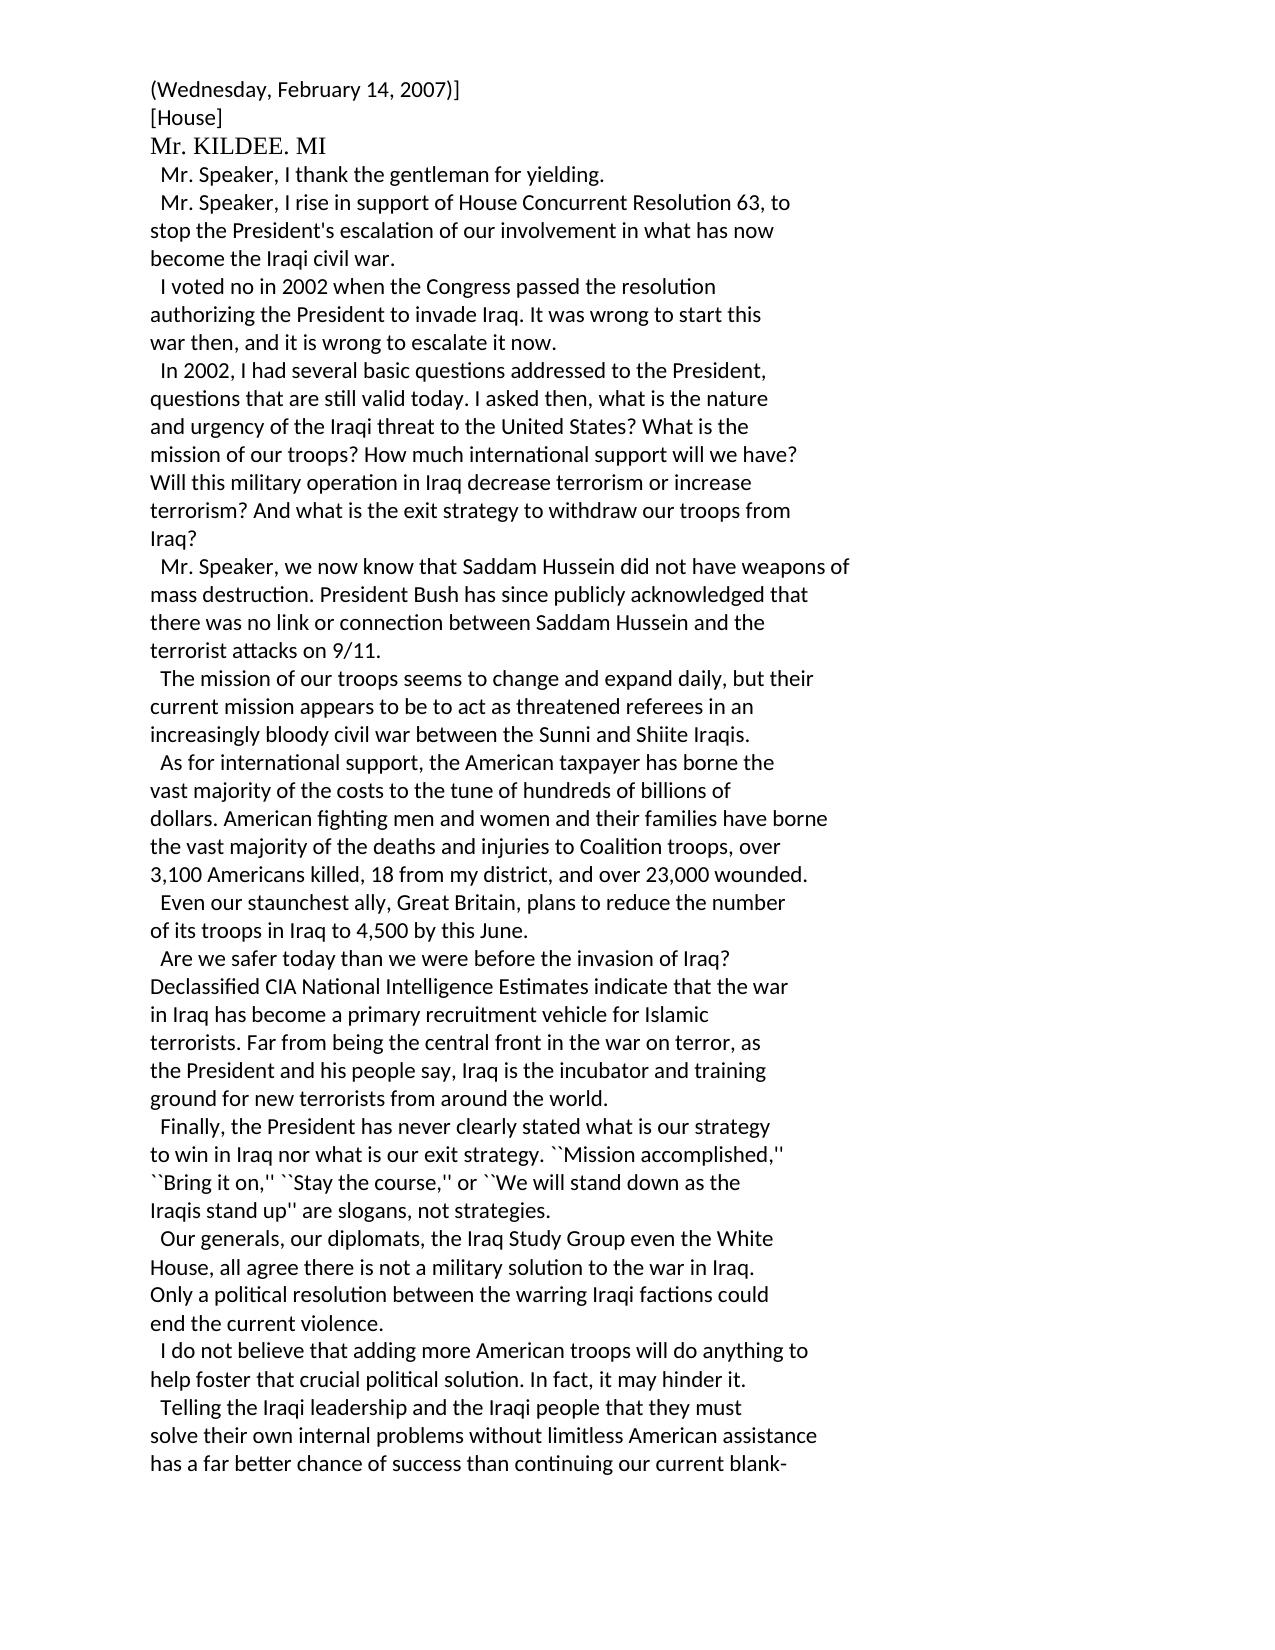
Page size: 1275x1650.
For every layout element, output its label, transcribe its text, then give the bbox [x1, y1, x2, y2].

text end the current violence. [150, 1309, 1125, 1337]
text Mr. Speaker, we now know that Saddam Hussein did not have weapons of [150, 552, 1125, 580]
text Our generals, our diplomats, the Iraq Study Group even the White [150, 1224, 1125, 1253]
text Telling the Iraqi leadership and the Iraqi people that they must [150, 1393, 1125, 1421]
text the President and his people say, Iraq is the incubator and training [150, 1056, 1125, 1084]
text questions that are still valid today. I asked then, what is the nature [150, 384, 1125, 412]
text Iraqis stand up'' are slogans, not strategies. [150, 1197, 1125, 1224]
text solve their own internal problems without limitless American assistance [150, 1421, 1125, 1449]
text has a far better chance of success than continuing our current blank- [150, 1449, 1125, 1477]
text As for international support, the American taxpayer has borne the [150, 748, 1125, 776]
text stop the President's escalation of our involvement in what has now [150, 216, 1125, 244]
text Declassified CIA National Intelligence Estimates indicate that the war [150, 972, 1125, 1000]
text I voted no in 2002 when the Congress passed the resolution [150, 272, 1125, 300]
text Finally, the President has never clearly stated what is our strategy [150, 1112, 1125, 1141]
text The mission of our troops seems to change and expand daily, but their [150, 664, 1125, 692]
text terrorists. Far from being the central front in the war on terror, as [150, 1028, 1125, 1056]
text increasingly bloody civil war between the Sunni and Shiite Iraqis. [150, 720, 1125, 748]
text mass destruction. President Bush has since publicly acknowledged that [150, 580, 1125, 608]
text Are we safer today than we were before the invasion of Iraq? [150, 944, 1125, 972]
text Only a political resolution between the warring Iraqi factions could [150, 1281, 1125, 1309]
text Will this military operation in Iraq decrease terrorism or increase [150, 468, 1125, 496]
text become the Iraqi civil war. [150, 244, 1125, 272]
text current mission appears to be to act as threatened referees in an [150, 692, 1125, 720]
text terrorism? And what is the exit strategy to withdraw our troops from [150, 496, 1125, 524]
text House, all agree there is not a military solution to the war in Iraq. [150, 1253, 1125, 1281]
text In 2002, I had several basic questions addressed to the President, [150, 356, 1125, 384]
text of its troops in Iraq to 4,500 by this June. [150, 916, 1125, 944]
text Mr. Speaker, I thank the gentleman for yielding. [150, 160, 1125, 188]
text the vast majority of the deaths and injuries to Coalition troops, over [150, 832, 1125, 860]
text help foster that crucial political solution. In fact, it may hinder it. [150, 1365, 1125, 1393]
text ``Bring it on,'' ``Stay the course,'' or ``We will stand down as the [150, 1168, 1125, 1197]
text and urgency of the Iraqi threat to the United States? What is the [150, 412, 1125, 440]
text there was no link or connection between Saddam Hussein and the [150, 608, 1125, 636]
text terrorist attacks on 9/11. [150, 636, 1125, 664]
text Mr. Speaker, I rise in support of House Concurrent Resolution 63, to [150, 188, 1125, 216]
text I do not believe that adding more American troops will do anything to [150, 1337, 1125, 1365]
text vast majority of the costs to the tune of hundreds of billions of [150, 776, 1125, 804]
text Even our staunchest ally, Great Britain, plans to reduce the number [150, 888, 1125, 916]
text ground for new terrorists from around the world. [150, 1084, 1125, 1112]
text Iraq? [150, 524, 1125, 552]
text to win in Iraq nor what is our exit strategy. ``Mission accomplished,'' [150, 1141, 1125, 1168]
text dollars. American fighting men and women and their families have borne [150, 804, 1125, 832]
text mission of our troops? How much international support will we have? [150, 440, 1125, 468]
text war then, and it is wrong to escalate it now. [150, 328, 1125, 356]
text in Iraq has become a primary recruitment vehicle for Islamic [150, 1000, 1125, 1028]
text authorizing the President to invade Iraq. It was wrong to start this [150, 300, 1125, 328]
text 3,100 Americans killed, 18 from my district, and over 23,000 wounded. [150, 860, 1125, 888]
